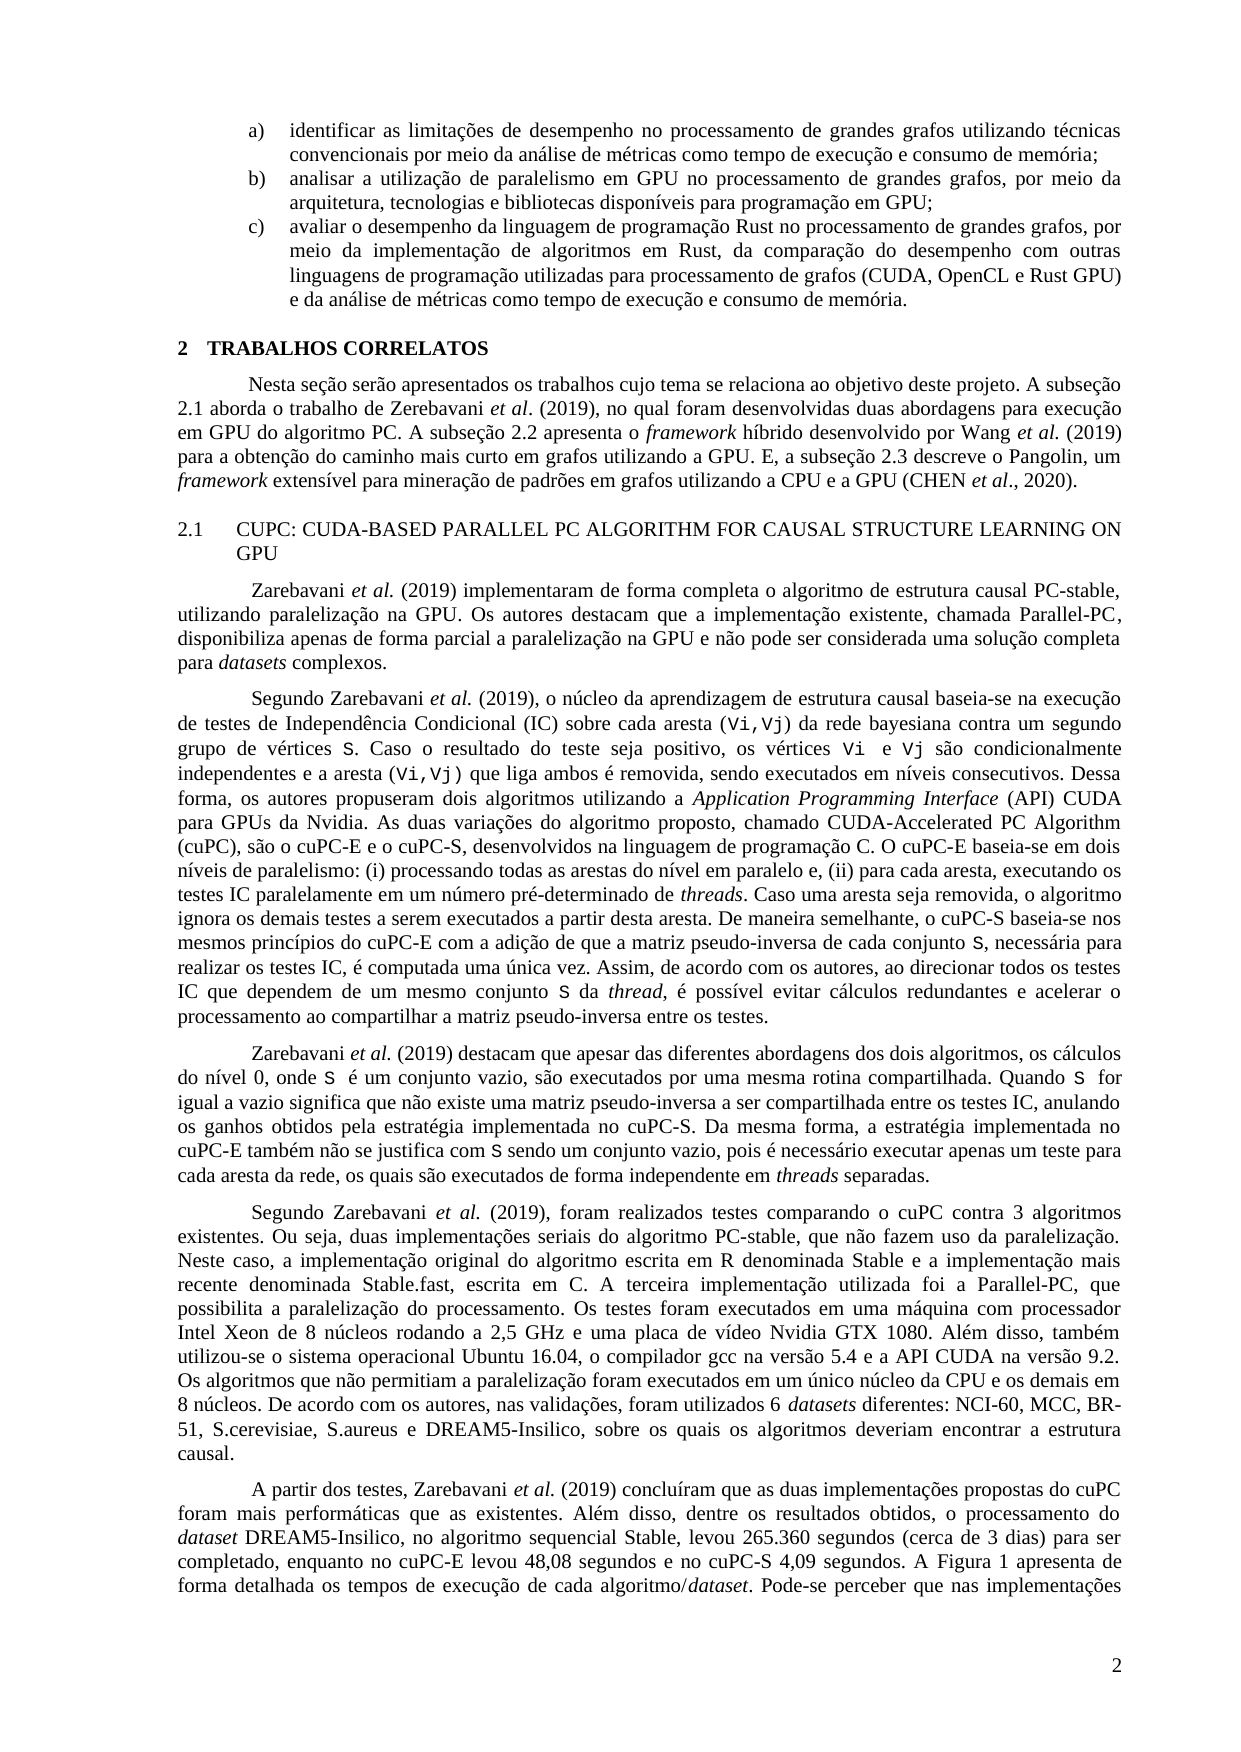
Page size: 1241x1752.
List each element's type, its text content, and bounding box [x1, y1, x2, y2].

text Segundo Zarebavani et al. (2019), foram realizados testes comparando o cuPC contra 3 algoritmos existentes. Ou seja, duas implementações seriais do algoritmo PC-stable, que não fazem uso da paralelização. Neste caso, a implementação original do algoritmo escrita em R denominada Stable e a implementação mais recente denominada Stable.fast, escrita em C. A terceira implementação utilizada foi a Parallel-PC, que possibilita a paralelização do processamento. Os testes foram executados em uma máquina com processador Intel Xeon de 8 núcleos rodando a 2,5 GHz e uma placa de vídeo Nvidia GTX 1080. Além disso, também utilizou-se o sistema operacional Ubuntu 16.04, o compilador gcc na versão 5.4 e a API CUDA na versão 9.2. Os algoritmos que não permitiam a paralelização foram executados em um único núcleo da CPU e os demais em 8 núcleos. De acordo com os autores, nas validações, foram utilizados 6 datasets diferentes: NCI-60, MCC, BR-51, S.cerevisiae, S.aureus e DREAM5-Insilico, sobre os quais os algoritmos deveriam encontrar a estrutura causal. [177, 1200, 1122, 1464]
subtitle cuPC: CUDA-based Parallel PC Algorithm for Causal Structure Learning on GPU [177, 517, 1122, 565]
text Nesta seção serão apresentados os trabalhos cujo tema se relaciona ao objetivo deste projeto. A subseção 2.1 aborda o trabalho de Zerebavani et al. (2019), no qual foram desenvolvidas duas abordagens para execução em GPU do algoritmo PC. A subseção 2.2 apresenta o framework híbrido desenvolvido por Wang et al. (2019) para a obtenção do caminho mais curto em grafos utilizando a GPU. E, a subseção 2.3 descreve o Pangolin, um framework extensível para mineração de padrões em grafos utilizando a CPU e a GPU (CHEN et al., 2020). [177, 372, 1122, 492]
text avaliar o desempenho da linguagem de programação Rust no processamento de grandes grafos, por meio da implementação de algoritmos em Rust, da comparação do desempenho com outras linguagens de programação utilizadas para processamento de grafos (CUDA, OpenCL e Rust GPU) e da análise de métricas como tempo de execução e consumo de memória. [248, 214, 1122, 311]
text Segundo Zarebavani et al. (2019), o núcleo da aprendizagem de estrutura causal baseia-se na execução de testes de Independência Condicional (IC) sobre cada aresta (Vi,Vj) da rede bayesiana contra um segundo grupo de vértices S. Caso o resultado do teste seja positivo, os vértices Vi e Vj são condicionalmente independentes e a aresta (Vi,Vj) que liga ambos é removida, sendo executados em níveis consecutivos. Dessa forma, os autores propuseram dois algoritmos utilizando a Application Programming Interface (API) CUDA para GPUs da Nvidia. As duas variações do algoritmo proposto, chamado CUDA-Accelerated PC Algorithm (cuPC), são o cuPC-E e o cuPC-S, desenvolvidos na linguagem de programação C. O cuPC-E baseia-se em dois níveis de paralelismo: (i) processando todas as arestas do nível em paralelo e, (ii) para cada aresta, executando os testes IC paralelamente em um número pré-determinado de threads. Caso uma aresta seja removida, o algoritmo ignora os demais testes a serem executados a partir desta aresta. De maneira semelhante, o cuPC-S baseia-se nos mesmos princípios do cuPC-E com a adição de que a matriz pseudo-inversa de cada conjunto S, necessária para realizar os testes IC, é computada uma única vez. Assim, de acordo com os autores, ao direcionar todos os testes IC que dependem de um mesmo conjunto S da thread, é possível evitar cálculos redundantes e acelerar o processamento ao compartilhar a matriz pseudo-inversa entre os testes. [177, 686, 1122, 1028]
subtitle trabalhos correlatos [177, 336, 1122, 360]
text Zarebavani et al. (2019) destacam que apesar das diferentes abordagens dos dois algoritmos, os cálculos do nível 0, onde S é um conjunto vazio, são executados por uma mesma rotina compartilhada. Quando S for igual a vazio significa que não existe uma matriz pseudo-inversa a ser compartilhada entre os testes IC, anulando os ganhos obtidos pela estratégia implementada no cuPC-S. Da mesma forma, a estratégia implementada no cuPC-E também não se justifica com S sendo um conjunto vazio, pois é necessário executar apenas um teste para cada aresta da rede, os quais são executados de forma independente em threads separadas. [177, 1041, 1122, 1187]
text analisar a utilização de paralelismo em GPU no processamento de grandes grafos, por meio da arquitetura, tecnologias e bibliotecas disponíveis para programação em GPU; [248, 166, 1122, 214]
text Zarebavani et al. (2019) implementaram de forma completa o algoritmo de estrutura causal PC-stable, utilizando paralelização na GPU. Os autores destacam que a implementação existente, chamada Parallel-PC, disponibiliza apenas de forma parcial a paralelização na GPU e não pode ser considerada uma solução completa para datasets complexos. [177, 578, 1122, 674]
